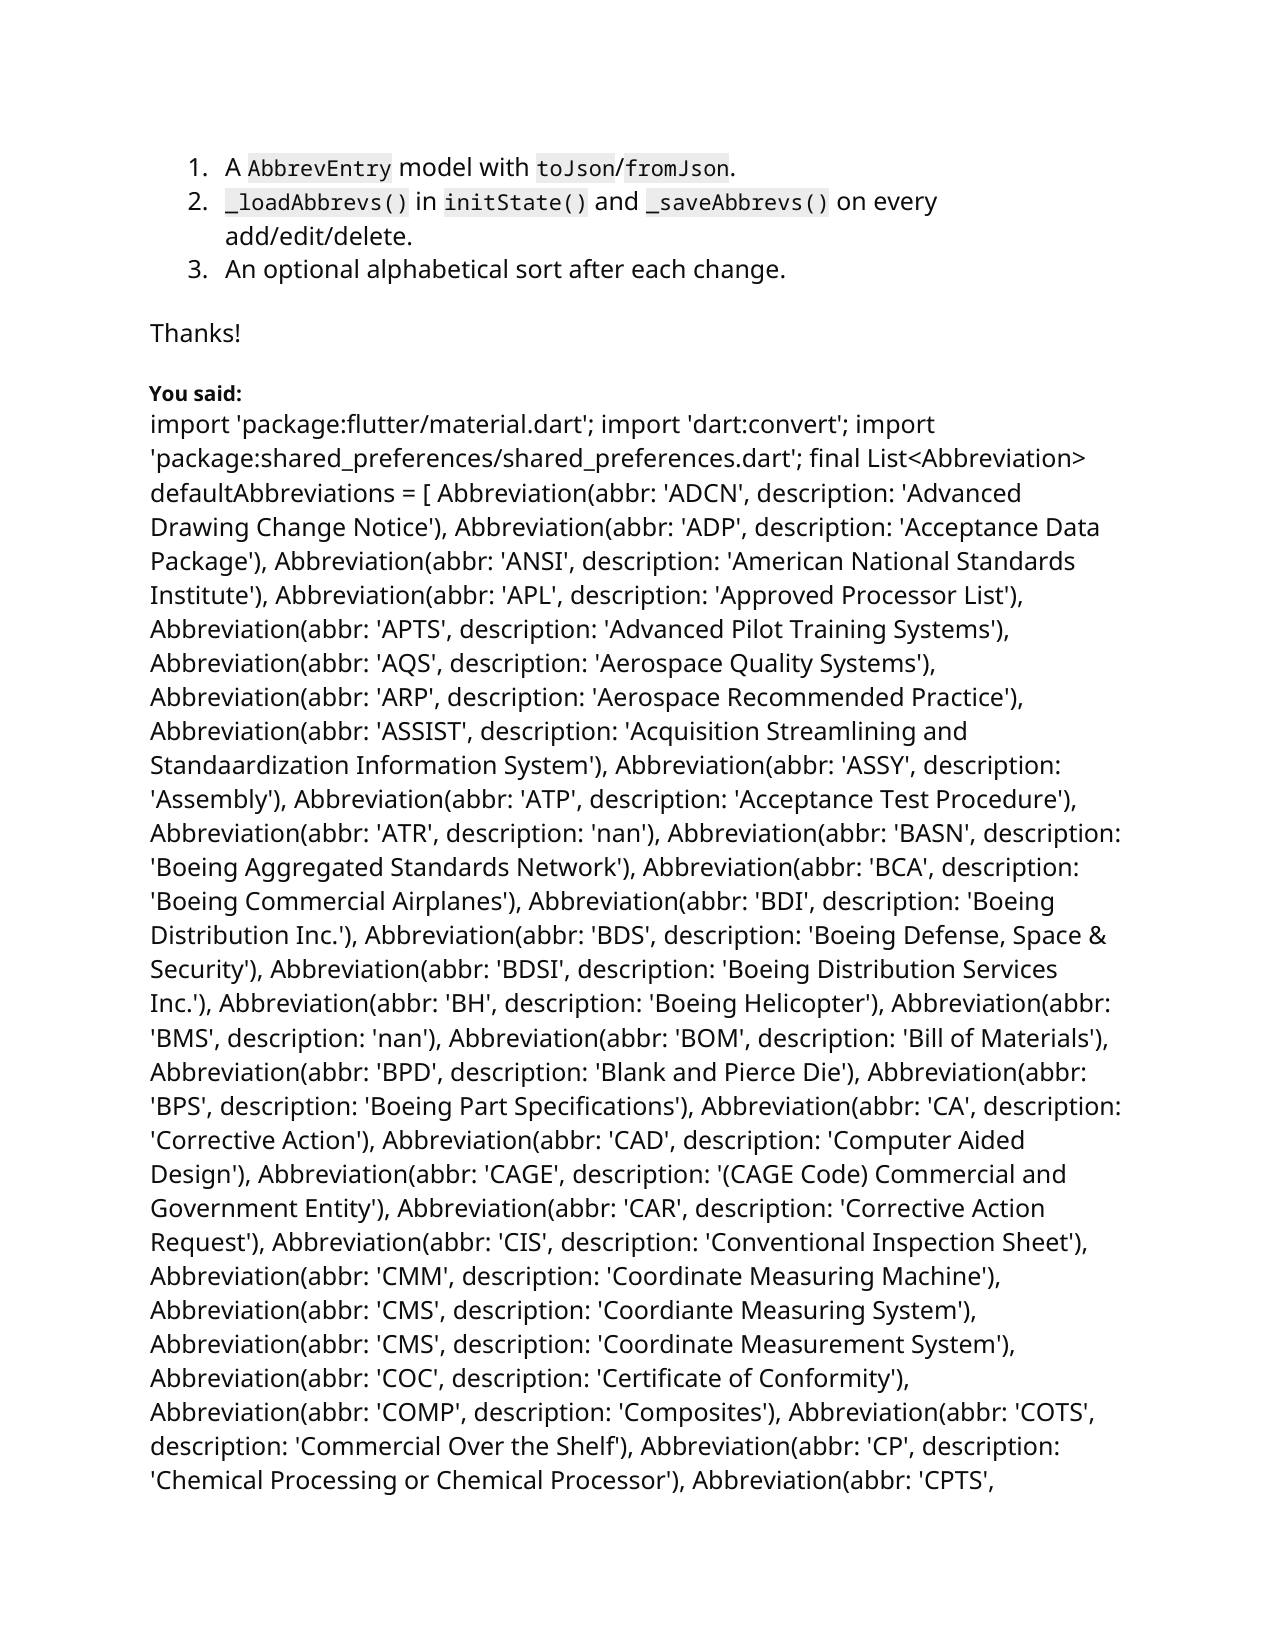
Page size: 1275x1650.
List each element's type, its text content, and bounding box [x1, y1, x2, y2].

list _loadAbbrevs() in initState() and _saveAbbrevs() on every add/edit/delete. [187, 184, 1125, 252]
list An optional alphabetical sort after each change. [187, 252, 1125, 286]
text Thanks! [150, 315, 1125, 349]
text You said: [148, 379, 1127, 407]
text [150, 407, 1125, 1497]
list A AbbrevEntry model with toJson/fromJson. [187, 150, 1125, 184]
